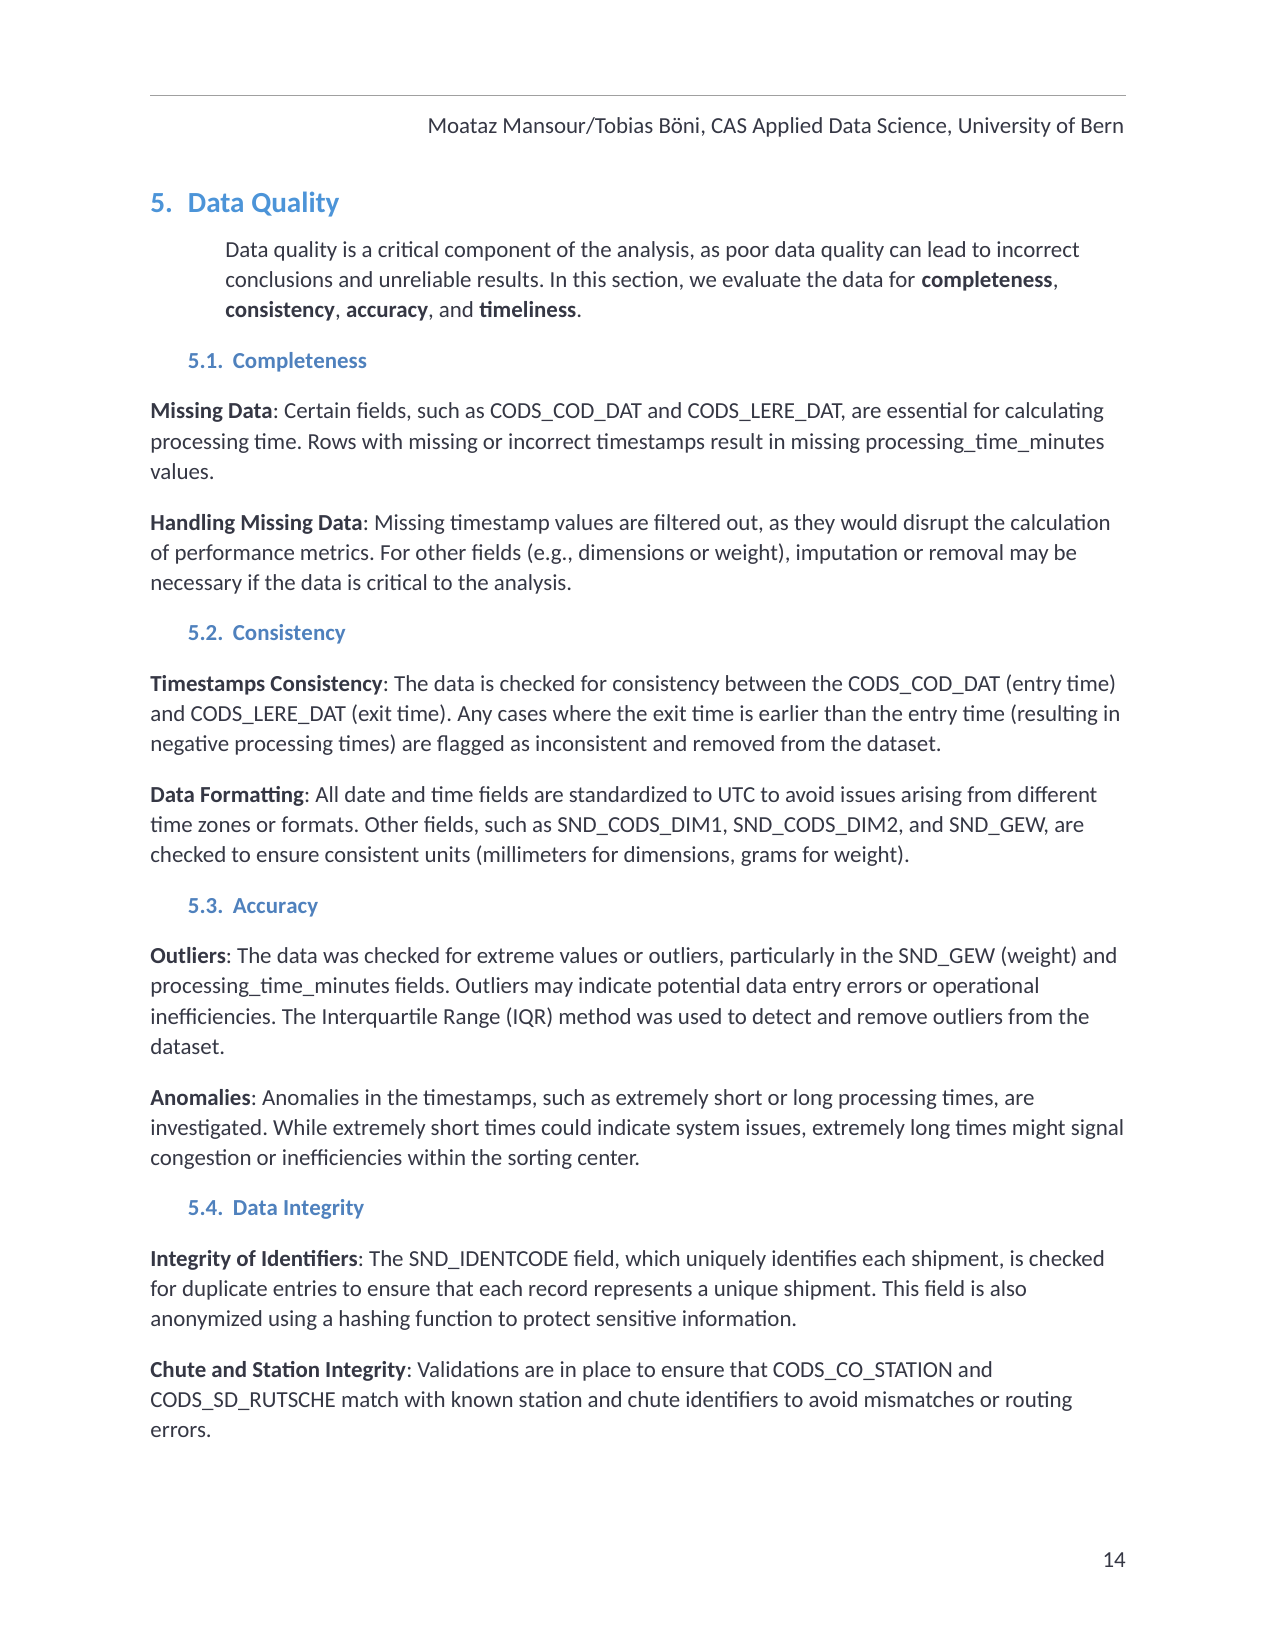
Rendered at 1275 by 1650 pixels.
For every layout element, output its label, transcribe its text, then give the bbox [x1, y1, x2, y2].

list Data Integrity [188, 1193, 1131, 1222]
text Missing Data: Certain fields, such as CODS_COD_DAT and CODS_LERE_DAT, are essential for calculating processing time. Rows with missing or incorrect timestamps result in missing processing_time_minutes values. [150, 397, 1131, 485]
list Consistency [188, 618, 1131, 647]
text Timestamps Consistency: The data is checked for consistency between the CODS_COD_DAT (entry time) and CODS_LERE_DAT (exit time). Any cases where the exit time is earlier than the entry time (resulting in negative processing times) are flagged as inconsistent and removed from the dataset. [150, 669, 1131, 757]
text Integrity of Identifiers: The SND_IDENTCODE field, which uniquely identifies each shipment, is checked for duplicate entries to ensure that each record represents a unique shipment. This field is also anonymized using a hashing function to protect sensitive information. [150, 1244, 1131, 1332]
text Outliers: The data was checked for extreme values or outliers, particularly in the SND_GEW (weight) and processing_time_minutes fields. Outliers may indicate potential data entry errors or operational inefficiencies. The Interquartile Range (IQR) method was used to detect and remove outliers from the dataset. [150, 941, 1131, 1060]
text Data quality is a critical component of the analysis, as poor data quality can lead to incorrect conclusions and unreliable results. In this section, we evaluate the data for completeness, consistency, accuracy, and timeliness. [225, 235, 1131, 324]
subtitle Data Quality [150, 184, 1131, 219]
list Accuracy [188, 891, 1131, 919]
list Completeness [188, 346, 1131, 374]
text Chute and Station Integrity: Validations are in place to ensure that CODS_CO_STATION and CODS_SD_RUTSCHE match with known station and chute identifiers to avoid mismatches or routing errors. [150, 1355, 1131, 1443]
text Data Formatting: All date and time fields are standardized to UTC to avoid issues arising from different time zones or formats. Other fields, such as SND_CODS_DIM1, SND_CODS_DIM2, and SND_GEW, are checked to ensure consistent units (millimeters for dimensions, grams for weight). [150, 780, 1131, 868]
text Anomalies: Anomalies in the timestamps, such as extremely short or long processing times, are investigated. While extremely short times could indicate system issues, extremely long times might signal congestion or inefficiencies within the sorting center. [150, 1083, 1131, 1171]
text Handling Missing Data: Missing timestamp values are filtered out, as they would disrupt the calculation of performance metrics. For other fields (e.g., dimensions or weight), imputation or removal may be necessary if the data is critical to the analysis. [150, 508, 1131, 596]
